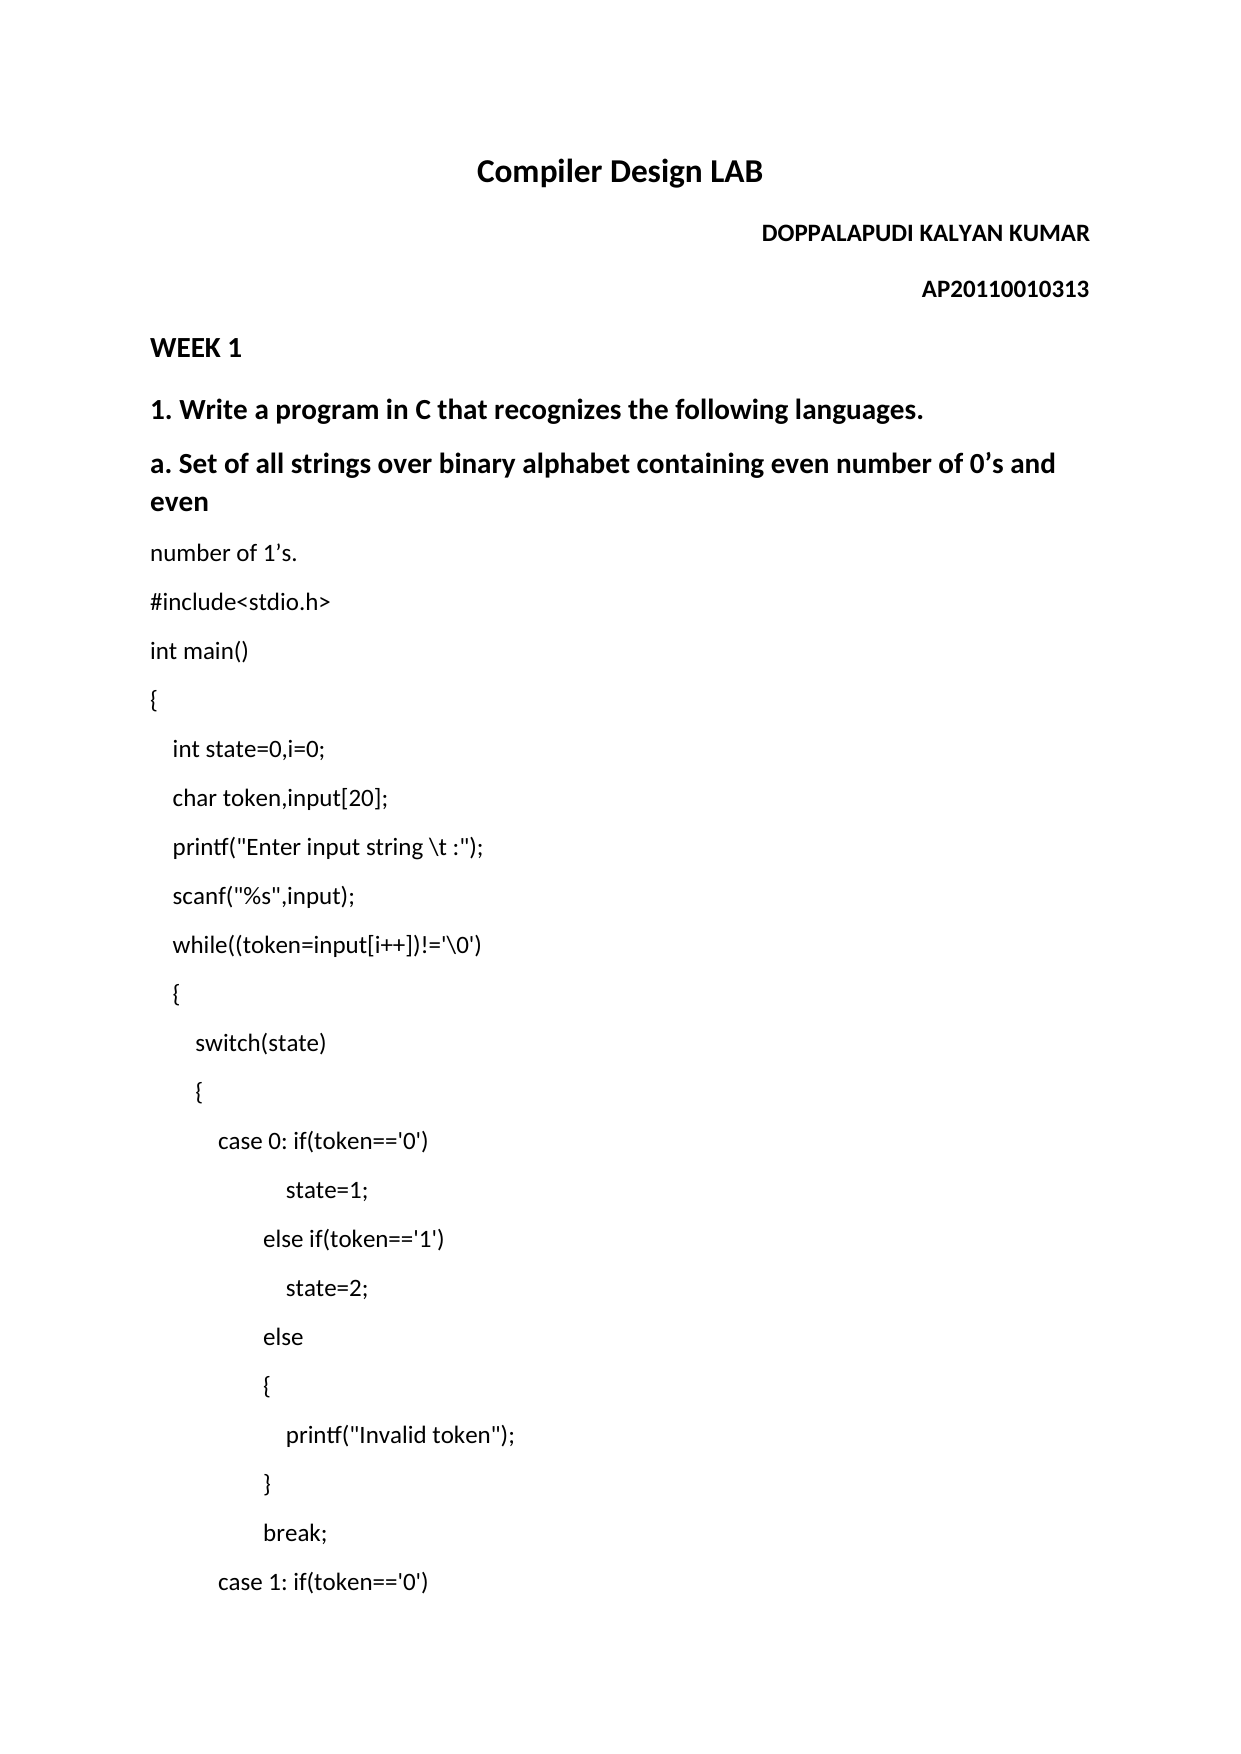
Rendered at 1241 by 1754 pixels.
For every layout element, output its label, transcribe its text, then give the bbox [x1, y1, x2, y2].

text printf("Invalid token"); [150, 1419, 1090, 1449]
text case 1: if(token=='0') [150, 1566, 1090, 1596]
text break; [150, 1517, 1090, 1547]
text char token,input[20]; [150, 782, 1090, 813]
text number of 1’s. [150, 537, 1090, 568]
text scanf("%s",input); [150, 880, 1090, 911]
text printf("Enter input string \t :"); [150, 831, 1090, 862]
text else if(token=='1') [150, 1223, 1090, 1253]
text 1. Write a program in C that recognizes the following languages. [150, 391, 1090, 427]
text int main() [150, 635, 1090, 666]
text switch(state) [150, 1027, 1090, 1058]
text else [150, 1321, 1090, 1351]
text while((token=input[i++])!='\0') [150, 929, 1090, 960]
text #include<stdio.h> [150, 586, 1090, 617]
text case 0: if(token=='0') [150, 1125, 1090, 1156]
text Compiler Design LAB [150, 150, 1090, 191]
text state=2; [150, 1272, 1090, 1302]
text { [150, 1076, 1090, 1107]
text WEEK 1 [150, 329, 1090, 365]
text DOPPALAPUDI KALYAN KUMAR [150, 218, 1090, 248]
text { [150, 978, 1090, 1009]
text { [150, 684, 1090, 715]
text int state=0,i=0; [150, 733, 1090, 764]
text AP20110010313 [150, 273, 1090, 304]
text state=1; [150, 1174, 1090, 1204]
text { [150, 1370, 1090, 1400]
text } [150, 1468, 1090, 1498]
text a. Set of all strings over binary alphabet containing even number of 0’s and even [150, 445, 1090, 519]
